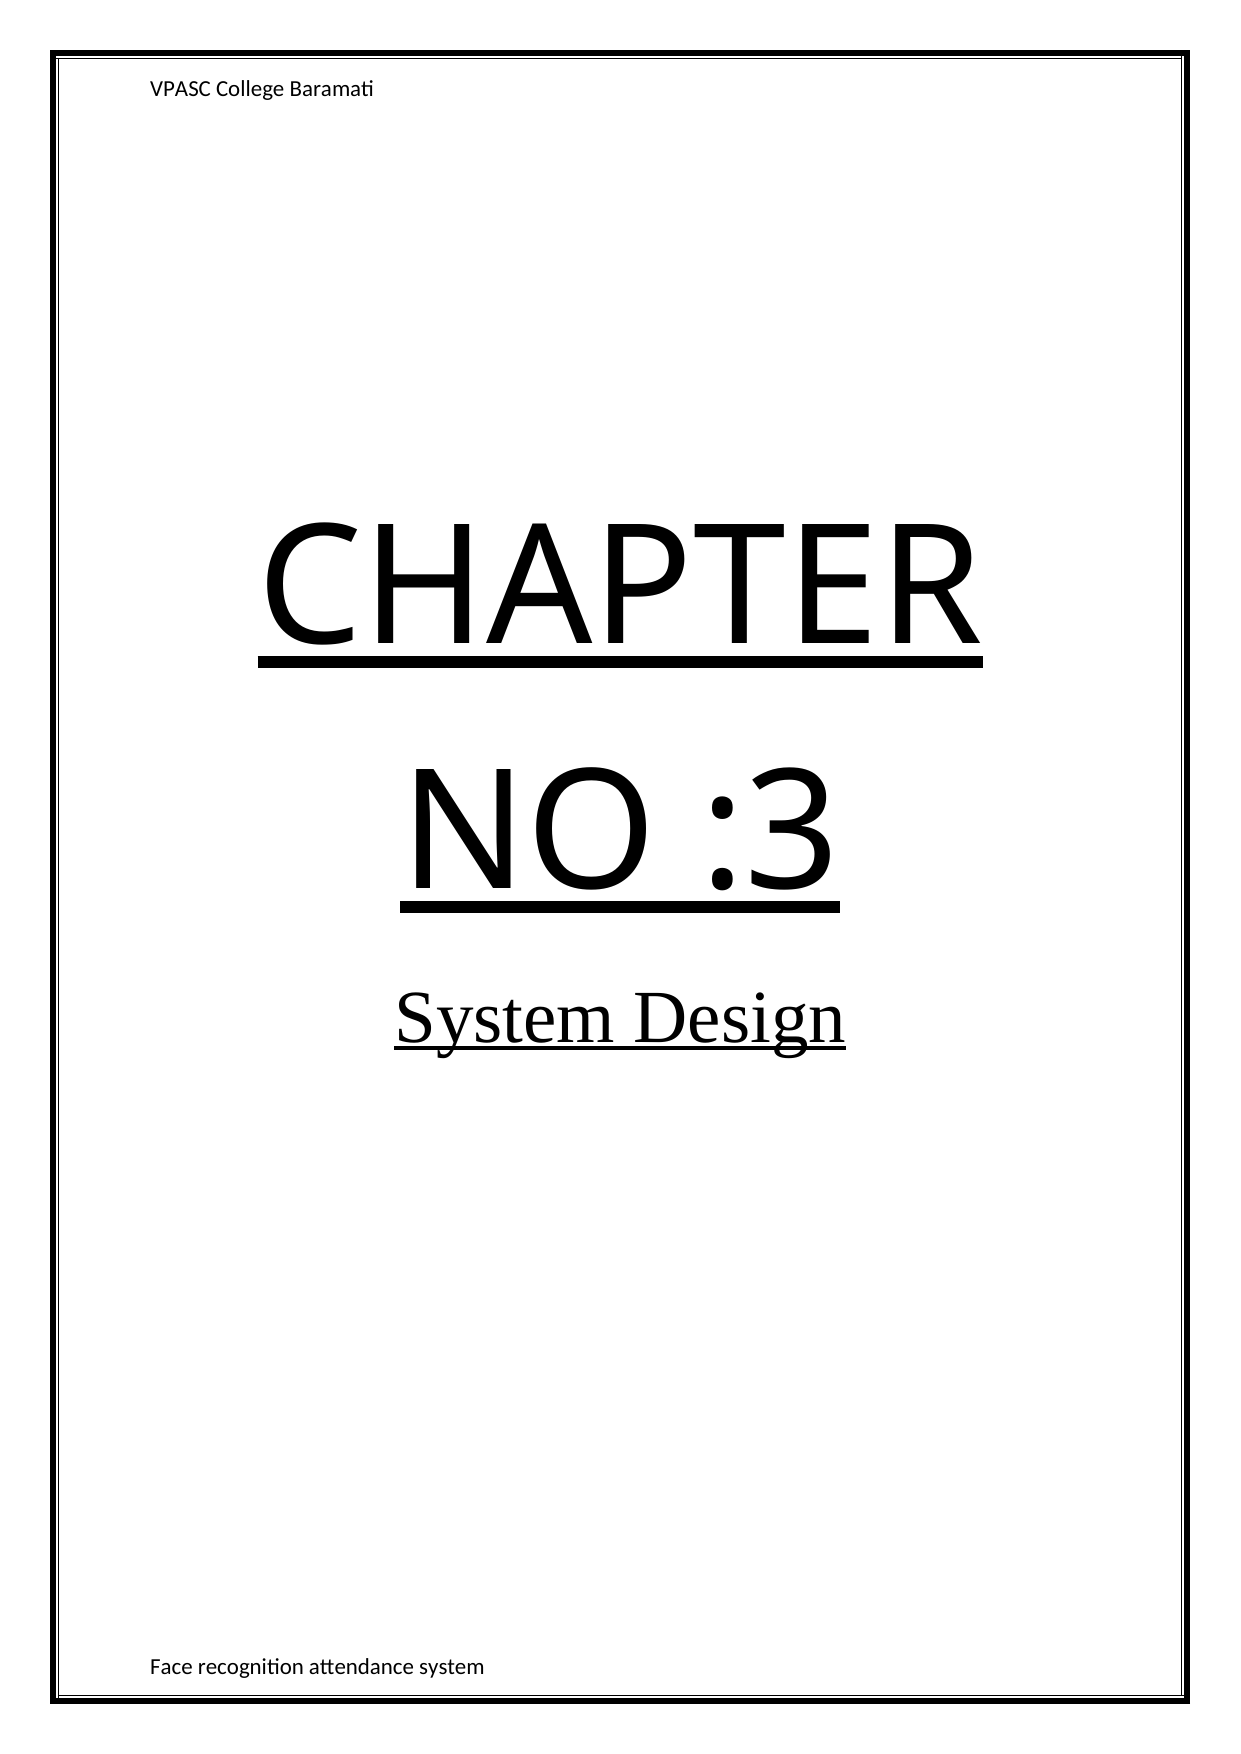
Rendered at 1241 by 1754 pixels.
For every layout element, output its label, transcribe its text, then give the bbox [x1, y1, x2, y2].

text System Design [150, 972, 1090, 1058]
text CHAPTER NO :3 [150, 465, 1090, 937]
